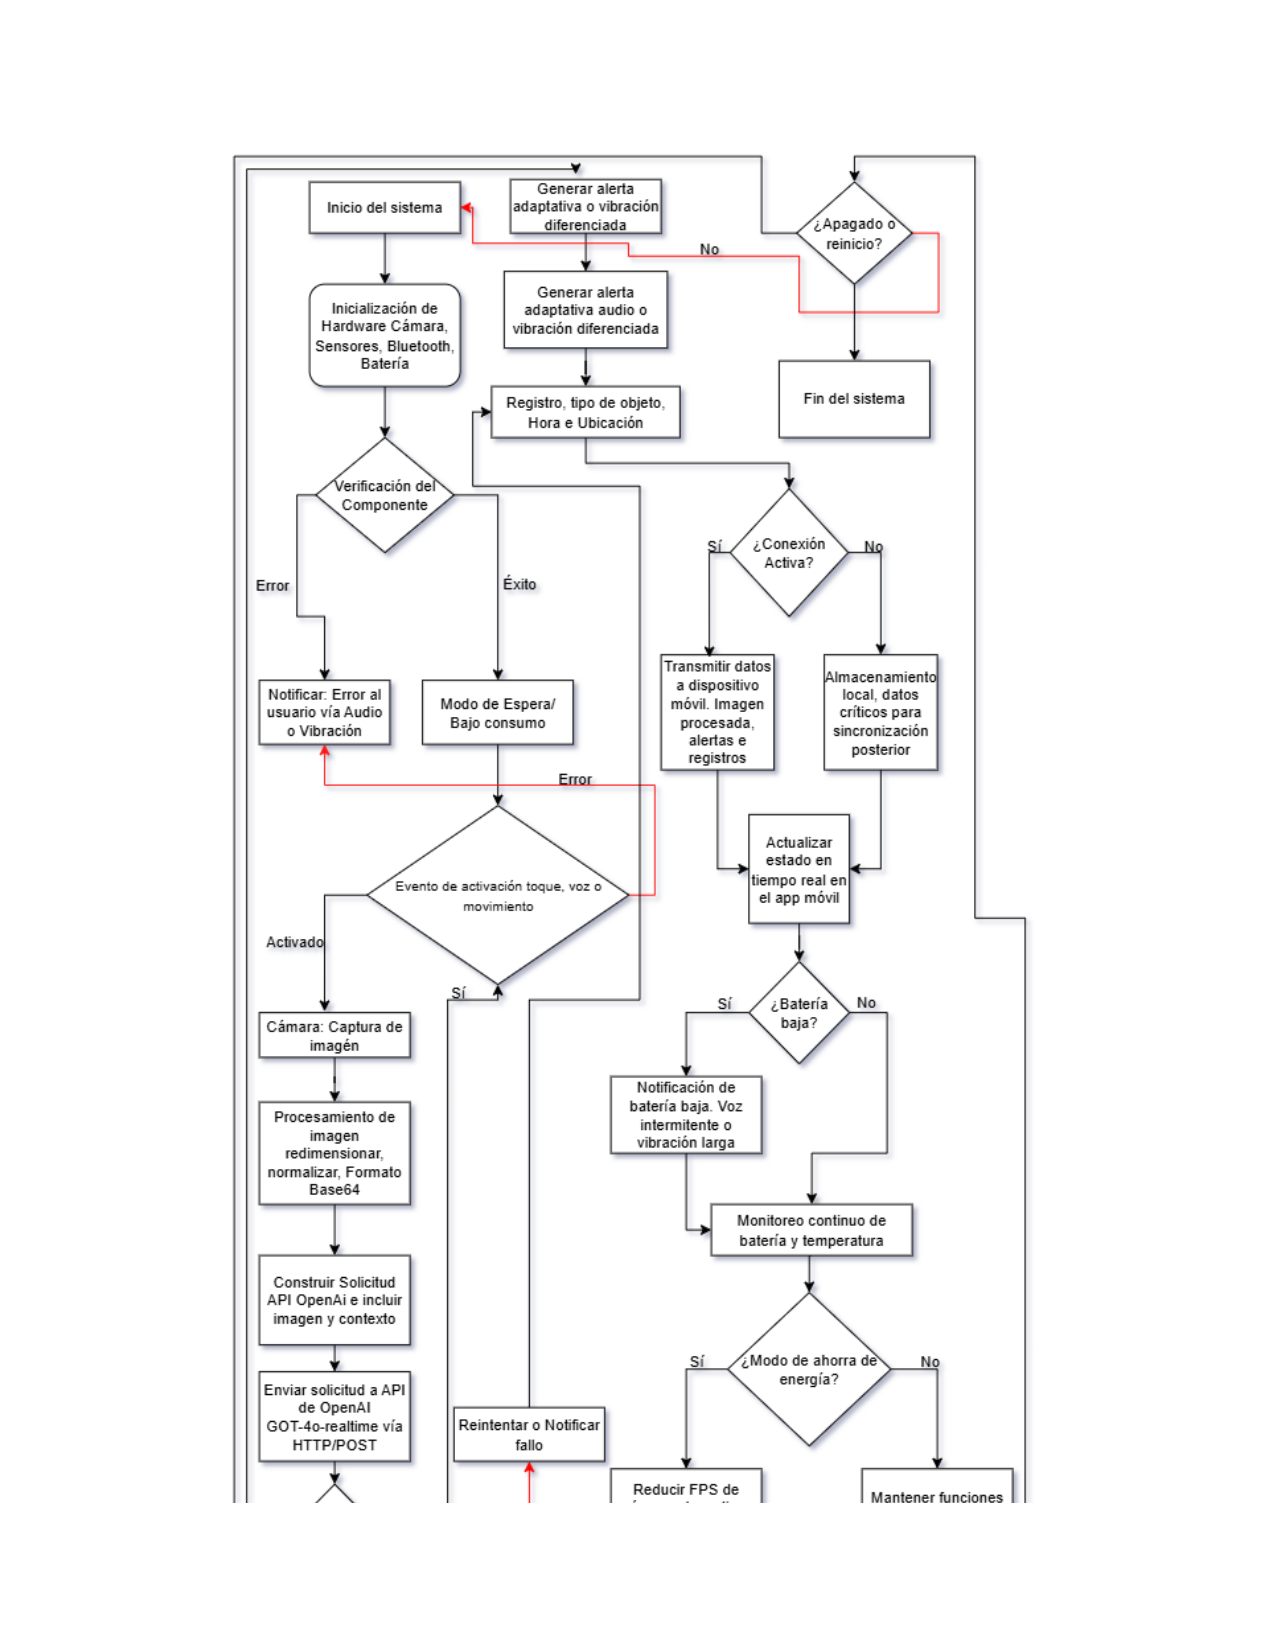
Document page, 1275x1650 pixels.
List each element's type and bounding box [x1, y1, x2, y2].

picture [225, 147, 1050, 1503]
